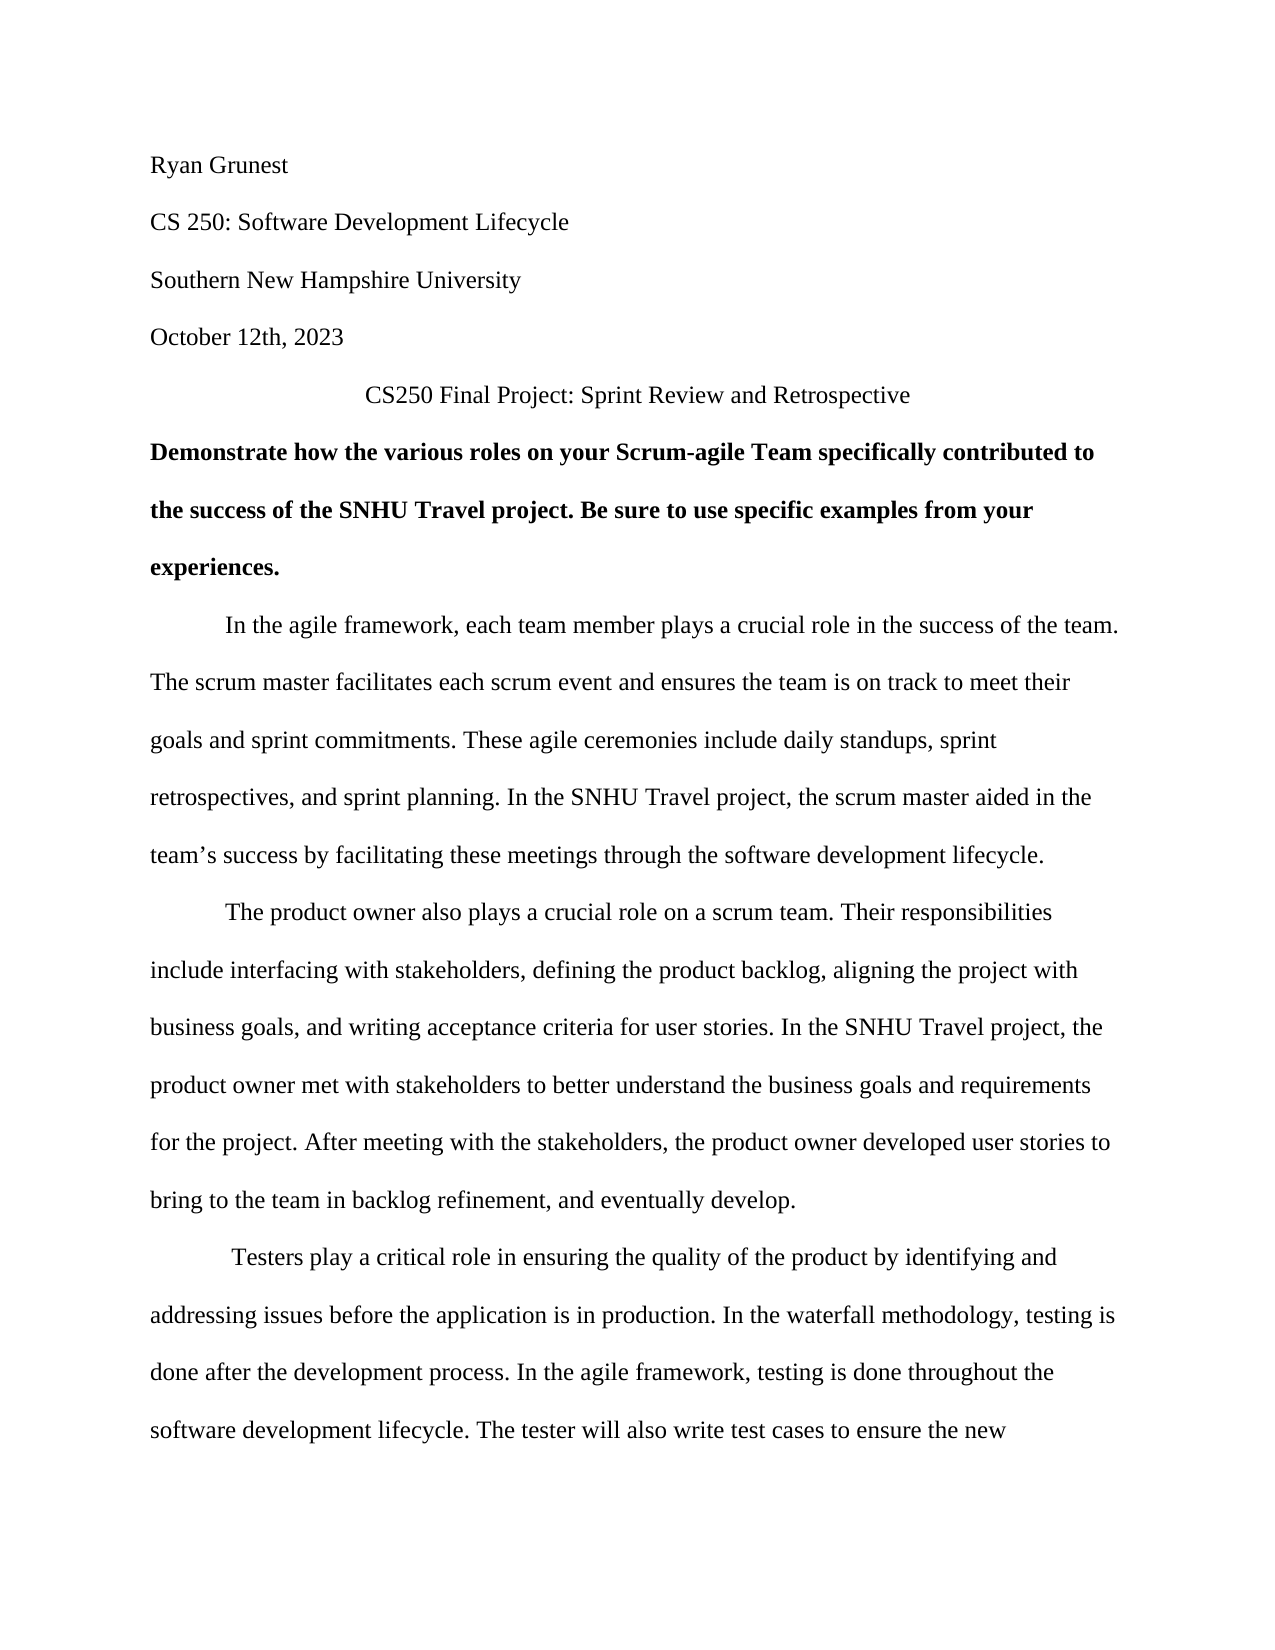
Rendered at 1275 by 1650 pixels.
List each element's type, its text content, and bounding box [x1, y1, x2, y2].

text Southern New Hampshire University [150, 265, 1125, 294]
text CS 250: Software Development Lifecycle [150, 207, 1125, 236]
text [150, 1242, 1125, 1444]
text October 12th, 2023 [150, 322, 1125, 351]
text CS250 Final Project: Sprint Review and Retrospective [150, 380, 1125, 409]
text In the agile framework, each team member plays a crucial role in the success of the team. The scrum master facilitates each scrum event and ensures the team is on track to meet their goals and sprint commitments. These agile ceremonies include daily standups, sprint retrospectives, and sprint planning. In the SNHU Travel project, the scrum master aided in the team’s success by facilitating these meetings through the software development lifecycle. [150, 610, 1125, 869]
text Demonstrate how the various roles on your Scrum-agile Team specifically contributed to the success of the SNHU Travel project. Be sure to use specific examples from your experiences. [150, 437, 1125, 581]
text The product owner also plays a crucial role on a scrum team. Their responsibilities include interfacing with stakeholders, defining the product backlog, aligning the project with business goals, and writing acceptance criteria for user stories. In the SNHU Travel project, the product owner met with stakeholders to better understand the business goals and requirements for the project. After meeting with the stakeholders, the product owner developed user stories to bring to the team in backlog refinement, and eventually develop. [150, 897, 1125, 1214]
text Ryan Grunest [150, 150, 1125, 179]
